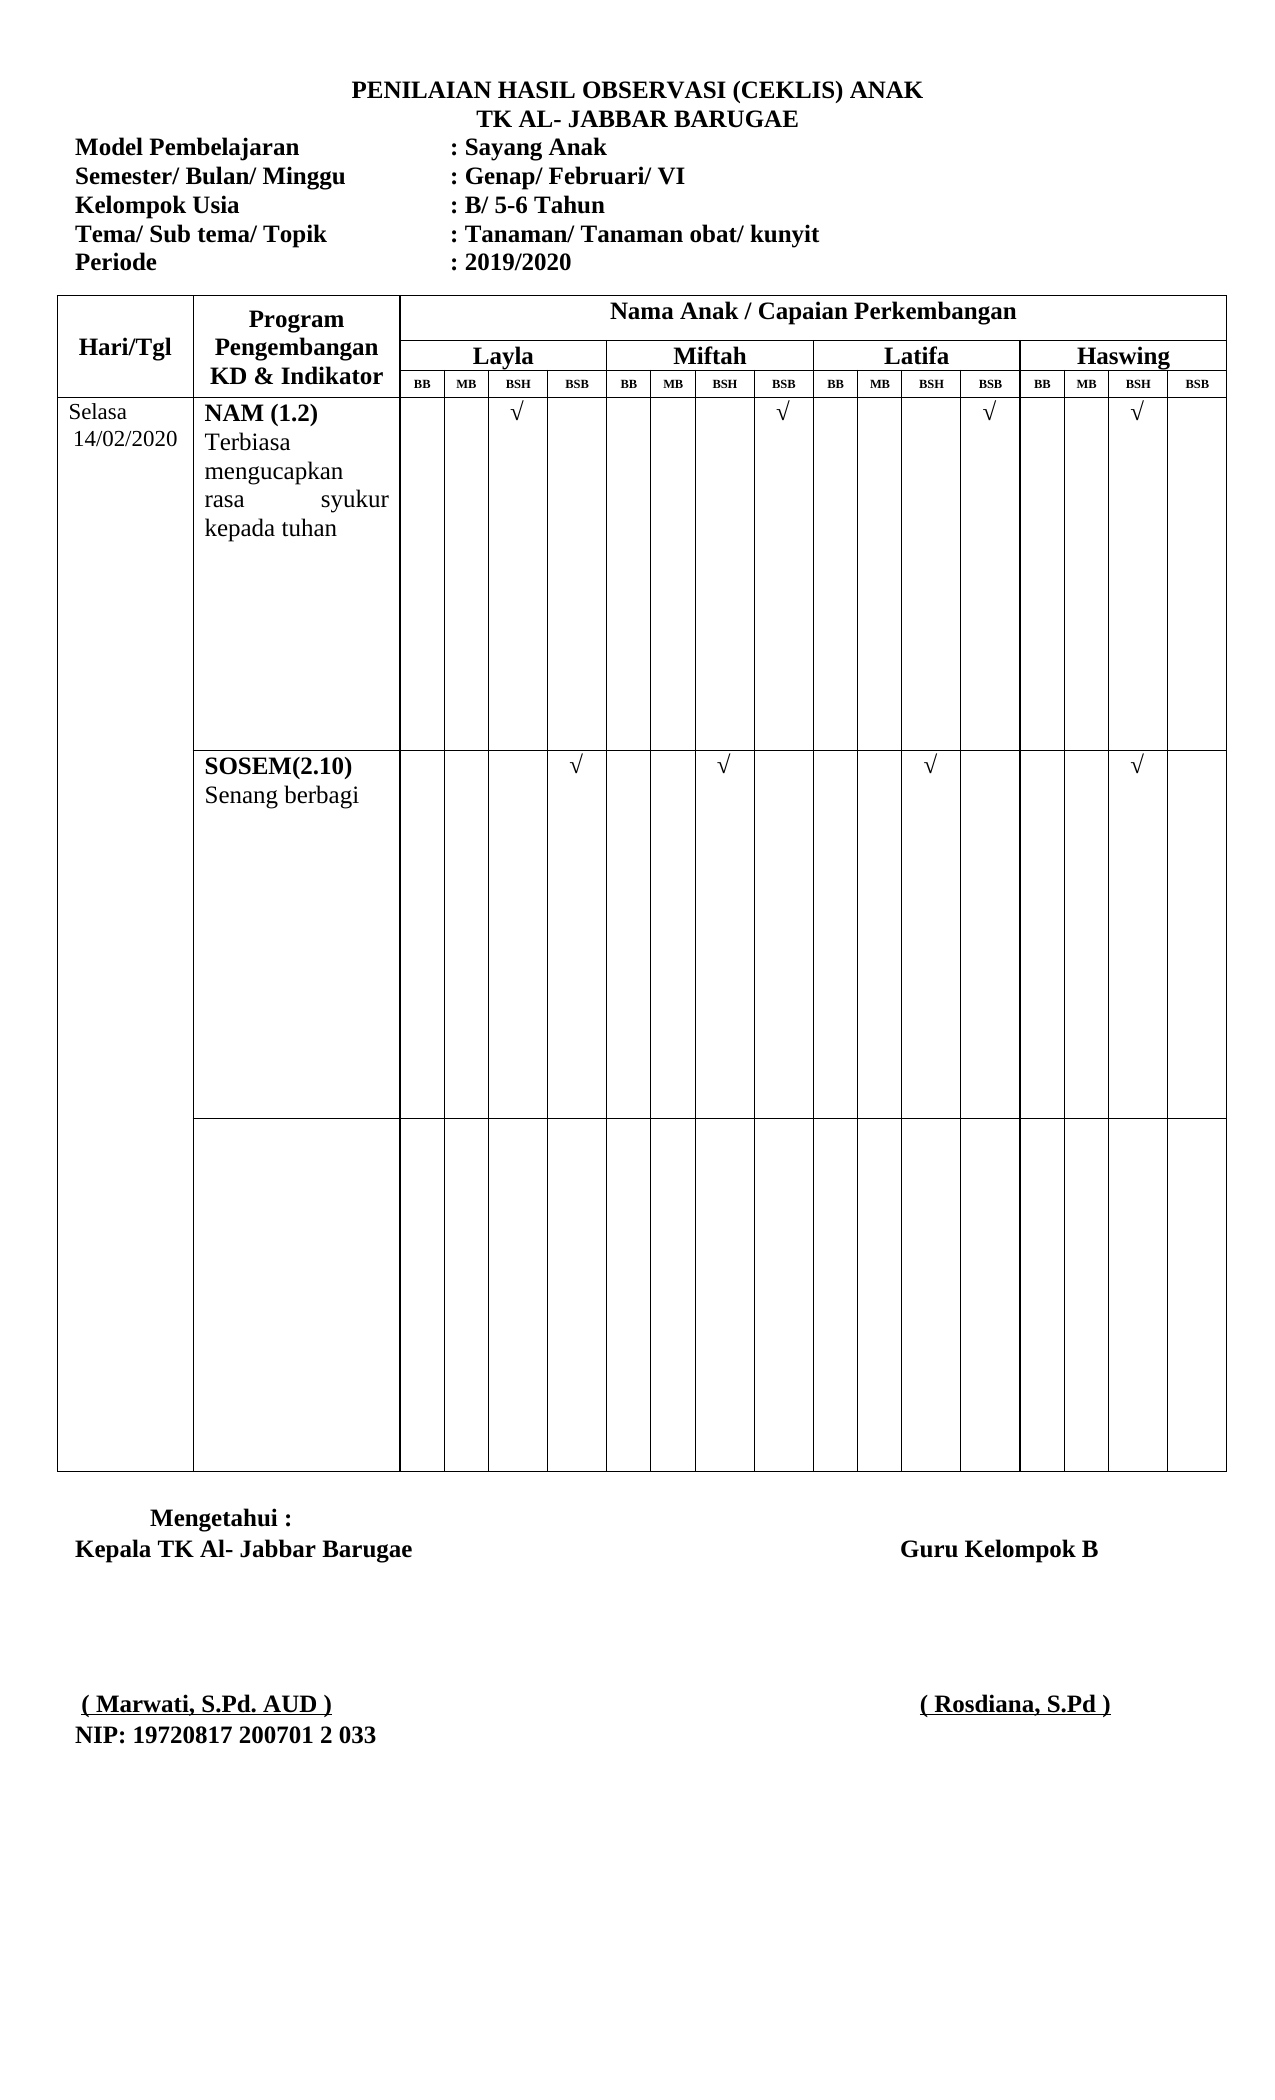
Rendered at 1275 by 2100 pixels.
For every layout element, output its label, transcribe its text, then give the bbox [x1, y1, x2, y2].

table_cell [651, 751, 695, 1118]
table_cell BB [814, 371, 857, 397]
table_cell BSH [1109, 371, 1167, 397]
table_cell BSB [1168, 371, 1226, 397]
table_cell [651, 398, 695, 750]
text Model Pembelajaran : Sayang Anak [75, 132, 1200, 161]
table_cell [1021, 398, 1064, 750]
table_cell [1168, 1119, 1226, 1471]
table_cell Layla [401, 341, 606, 369]
table_cell [1109, 751, 1167, 1118]
table_cell NAM (1.2) Terbiasa mengucapkan rasa syukur kepada tuhan [194, 398, 399, 750]
table_cell MB [1065, 371, 1108, 397]
table_cell [858, 1119, 901, 1471]
table_cell BB [1021, 371, 1064, 397]
table_cell Selasa 14/02/2020 [58, 398, 193, 1471]
table_cell [814, 751, 857, 1118]
table_cell BSH [489, 371, 547, 397]
table_cell MB [445, 371, 488, 397]
table_cell [548, 398, 606, 750]
table_cell [1168, 398, 1226, 750]
table_header Program Pengembangan KD & Indikator [194, 296, 399, 397]
table_cell [696, 398, 754, 750]
table_header Hari/Tgl [58, 296, 193, 397]
table_cell [696, 1119, 754, 1471]
table_cell [858, 751, 901, 1118]
table_cell BSB [961, 371, 1019, 397]
text Kepala TK Al- Jabbar Barugae Guru Kelompok B [75, 1534, 1200, 1563]
table_cell [902, 398, 960, 750]
table_cell Latifa [814, 341, 1019, 369]
table_cell [814, 1119, 857, 1471]
table_cell Haswing [1021, 341, 1226, 369]
table_cell [1168, 751, 1226, 1118]
text Periode : 2019/2020 [75, 247, 1200, 276]
table_cell [814, 398, 857, 750]
table_cell [1065, 751, 1108, 1118]
table_cell [755, 751, 813, 1118]
text PENILAIAN HASIL OBSERVASI (CEKLIS) ANAK [75, 75, 1200, 104]
table_cell [1109, 1119, 1167, 1471]
table_cell BSB [548, 371, 606, 397]
table_cell [607, 398, 650, 750]
table_cell BSB [755, 371, 813, 397]
table_cell [755, 1119, 813, 1471]
table_cell [445, 751, 488, 1118]
text Kelompok Usia : B/ 5-6 Tahun [75, 190, 1200, 219]
table_cell [445, 398, 488, 750]
table_cell [1065, 1119, 1108, 1471]
text ( Marwati, S.Pd. AUD ) ( Rosdiana, S.Pd ) [75, 1689, 1200, 1717]
table_cell [489, 751, 547, 1118]
text Tema/ Sub tema/ Topik : Tanaman/ Tanaman obat/ kunyit [75, 219, 1200, 247]
table_cell [401, 751, 444, 1118]
table_cell MB [858, 371, 901, 397]
table_cell [194, 1119, 399, 1471]
table_cell SOSEM(2.10) Senang berbagi [194, 751, 399, 1118]
table_cell [401, 398, 444, 750]
table_cell [651, 1119, 695, 1471]
table_cell [902, 1119, 960, 1471]
table_cell [489, 1119, 547, 1471]
table_cell [902, 751, 960, 1118]
table_cell [445, 1119, 488, 1471]
table_cell BSH [696, 371, 754, 397]
table_cell [961, 751, 1019, 1118]
table_cell MB [651, 371, 695, 397]
table_cell BSH [902, 371, 960, 397]
table_cell [489, 398, 547, 750]
table_cell [858, 398, 901, 750]
table_cell [607, 751, 650, 1118]
table_cell [401, 1119, 444, 1471]
table_cell [961, 398, 1019, 750]
table_cell [961, 1119, 1019, 1471]
text Semester/ Bulan/ Minggu : Genap/ Februari/ VI [75, 161, 1200, 190]
table_cell [607, 1119, 650, 1471]
text TK AL- JABBAR BARUGAE [75, 104, 1200, 132]
table_cell [1021, 1119, 1064, 1471]
table_header Nama Anak / Capaian Perkembangan [401, 296, 1226, 340]
text Mengetahui : [75, 1503, 1200, 1532]
table_cell [1021, 751, 1064, 1118]
table_cell [548, 1119, 606, 1471]
table_cell [1109, 398, 1167, 750]
text NIP: 19720817 200701 2 033 [75, 1720, 1200, 1748]
table_cell [696, 751, 754, 1118]
table_cell BB [401, 371, 444, 397]
table_cell Miftah [607, 341, 813, 369]
table_cell [1065, 398, 1108, 750]
table_cell [548, 751, 606, 1118]
table_cell [755, 398, 813, 750]
table_cell BB [607, 371, 650, 397]
